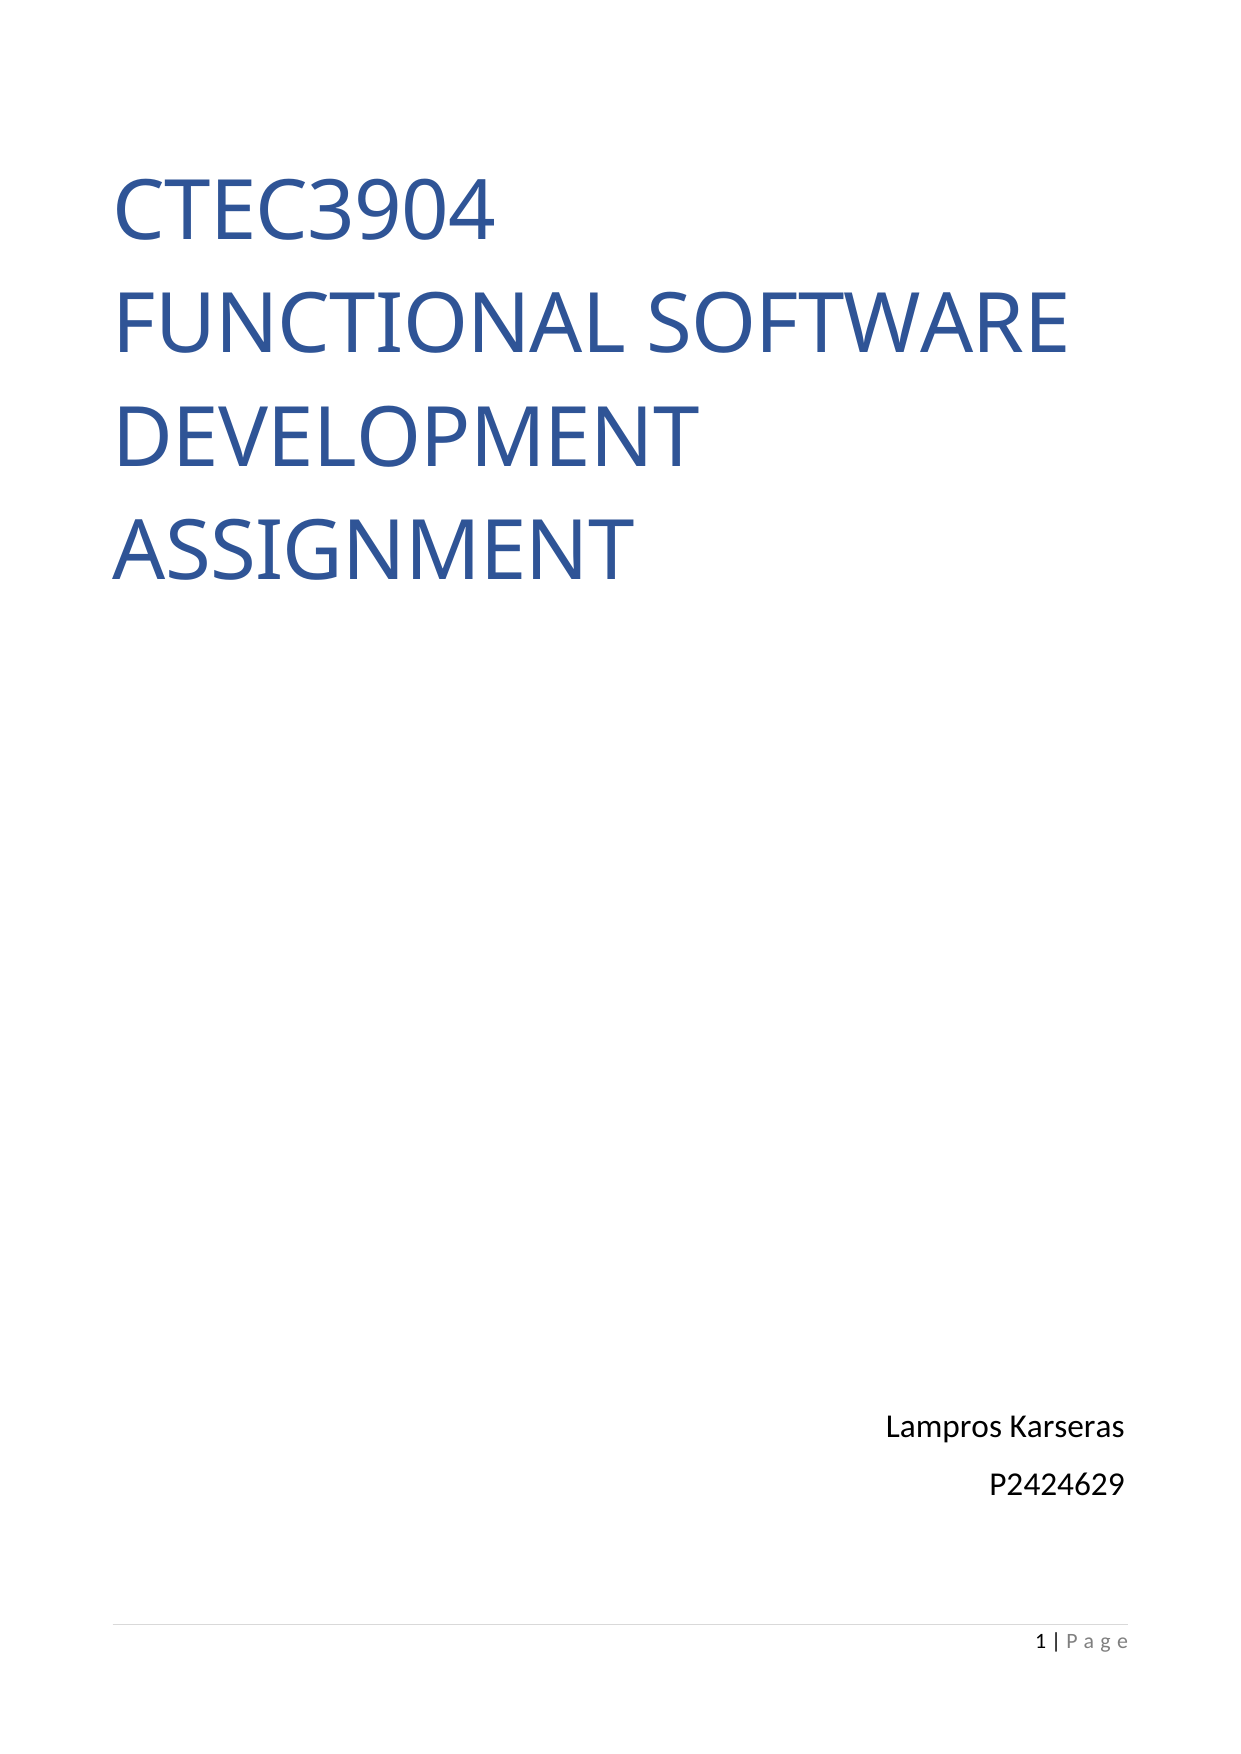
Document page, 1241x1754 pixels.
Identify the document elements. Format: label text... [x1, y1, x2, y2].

title CTEC3904 [112, 150, 1128, 263]
title FUNCTIONAL SOFTWARE DEVELOPMENT ASSIGNMENT [112, 263, 1128, 604]
